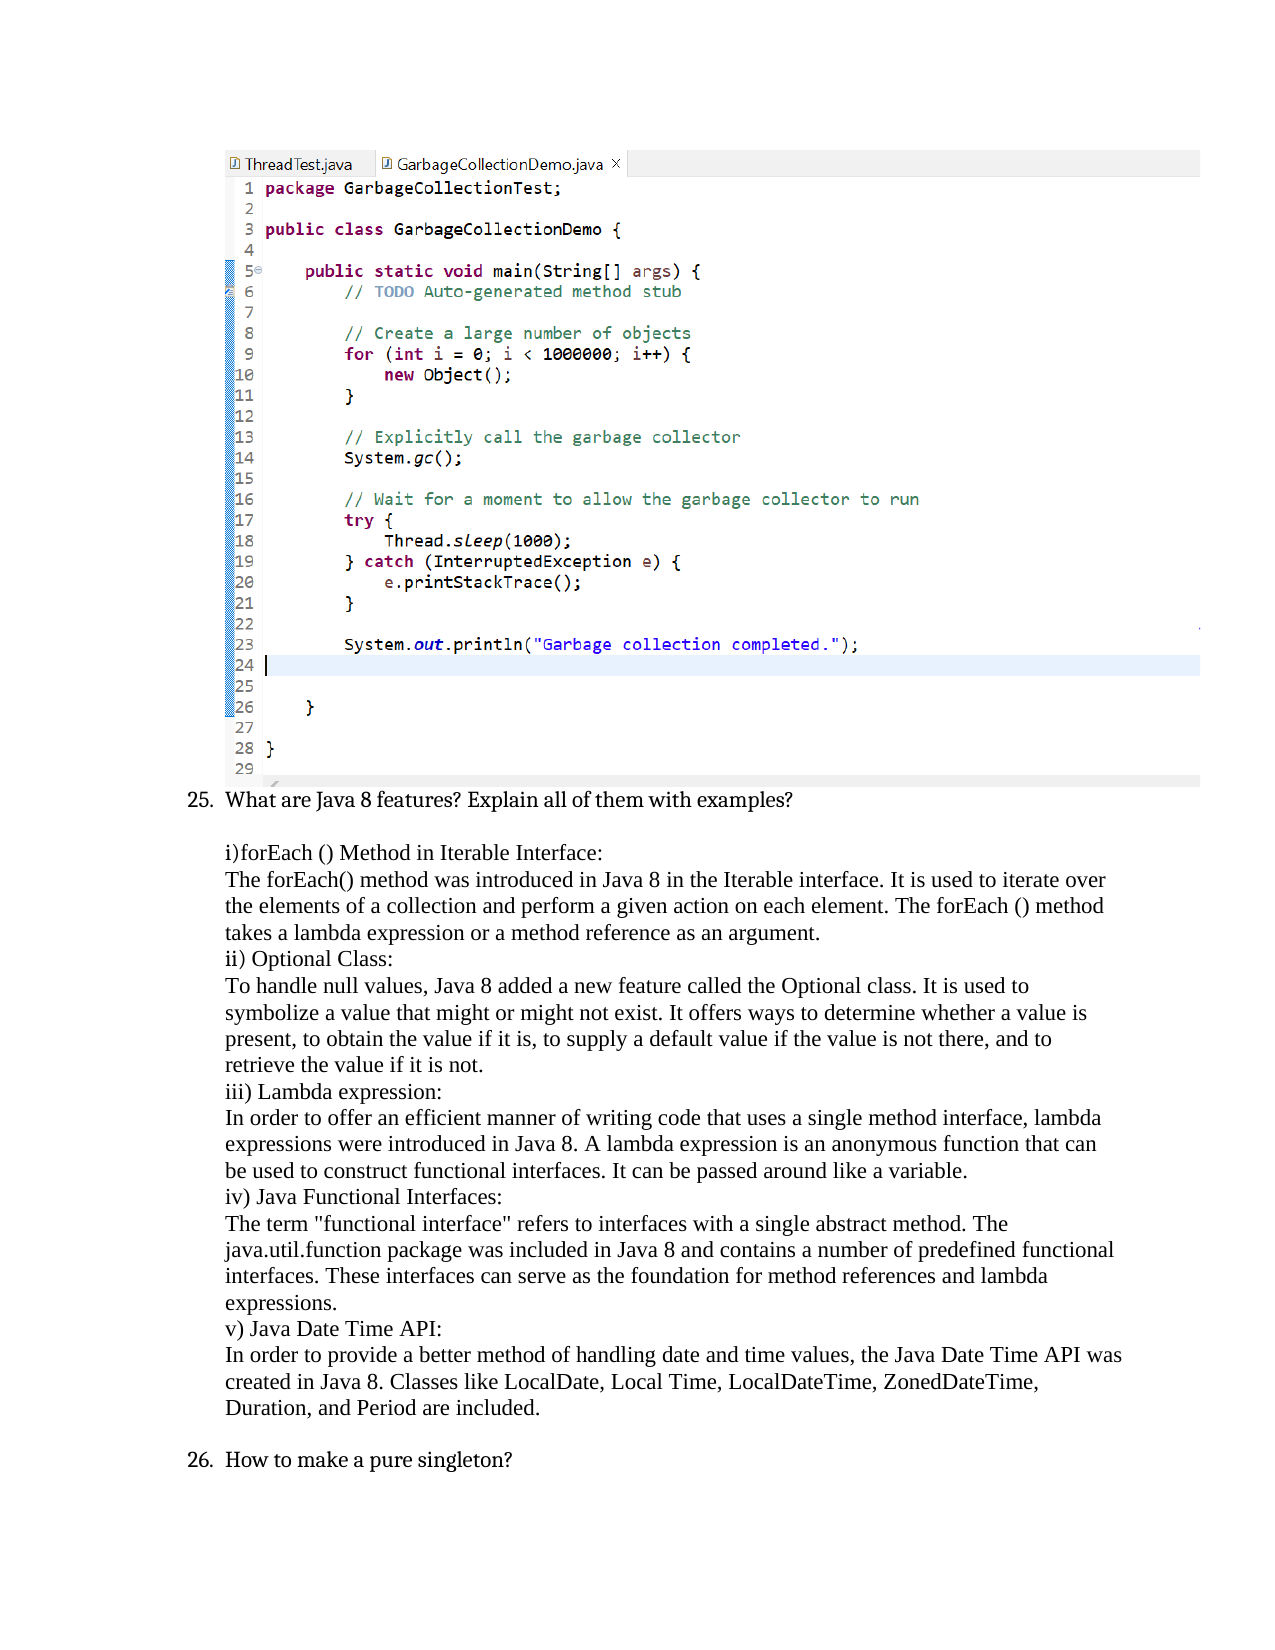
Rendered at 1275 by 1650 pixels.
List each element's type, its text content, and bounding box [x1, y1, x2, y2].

text iii) Lambda expression: [225, 1078, 1125, 1104]
list How to make a pure singleton? [187, 1447, 1125, 1473]
text To handle null values, Java 8 added a new feature called the Optional class. It is used to symbolize a value that might or might not exist. It offers ways to determine whether a value is present, to obtain the value if it is, to supply a default value if the value is not there, and to retrieve the value if it is not. [225, 972, 1125, 1078]
text In order to provide a better method of handling date and time values, the Java Date Time API was created in Java 8. Classes like LocalDate, Local Time, LocalDateTime, ZonedDateTime, Duration, and Period are included. [225, 1341, 1125, 1420]
text The forEach() method was introduced in Java 8 in the Iterable interface. It is used to iterate over the elements of a collection and perform a given action on each element. The forEach () method takes a lambda expression or a method reference as an argument. [225, 866, 1125, 945]
text The term "functional interface" refers to interfaces with a single abstract method. The java.util.function package was included in Java 8 and contains a number of predefined functional interfaces. These interfaces can serve as the foundation for method references and lambda expressions. [225, 1209, 1125, 1315]
picture [225, 150, 1200, 787]
text iv) Java Functional Interfaces: [225, 1183, 1125, 1209]
text ii) Optional Class: [225, 945, 1125, 972]
text In order to offer an efficient manner of writing code that uses a single method interface, lambda expressions were introduced in Java 8. A lambda expression is an anonymous function that can be used to construct functional interfaces. It can be passed around like a variable. [225, 1104, 1125, 1183]
text i)forEach () Method in Iterable Interface: [225, 839, 1125, 866]
text v) Java Date Time API: [225, 1315, 1125, 1341]
list What are Java 8 features? Explain all of them with examples? [187, 786, 1125, 813]
